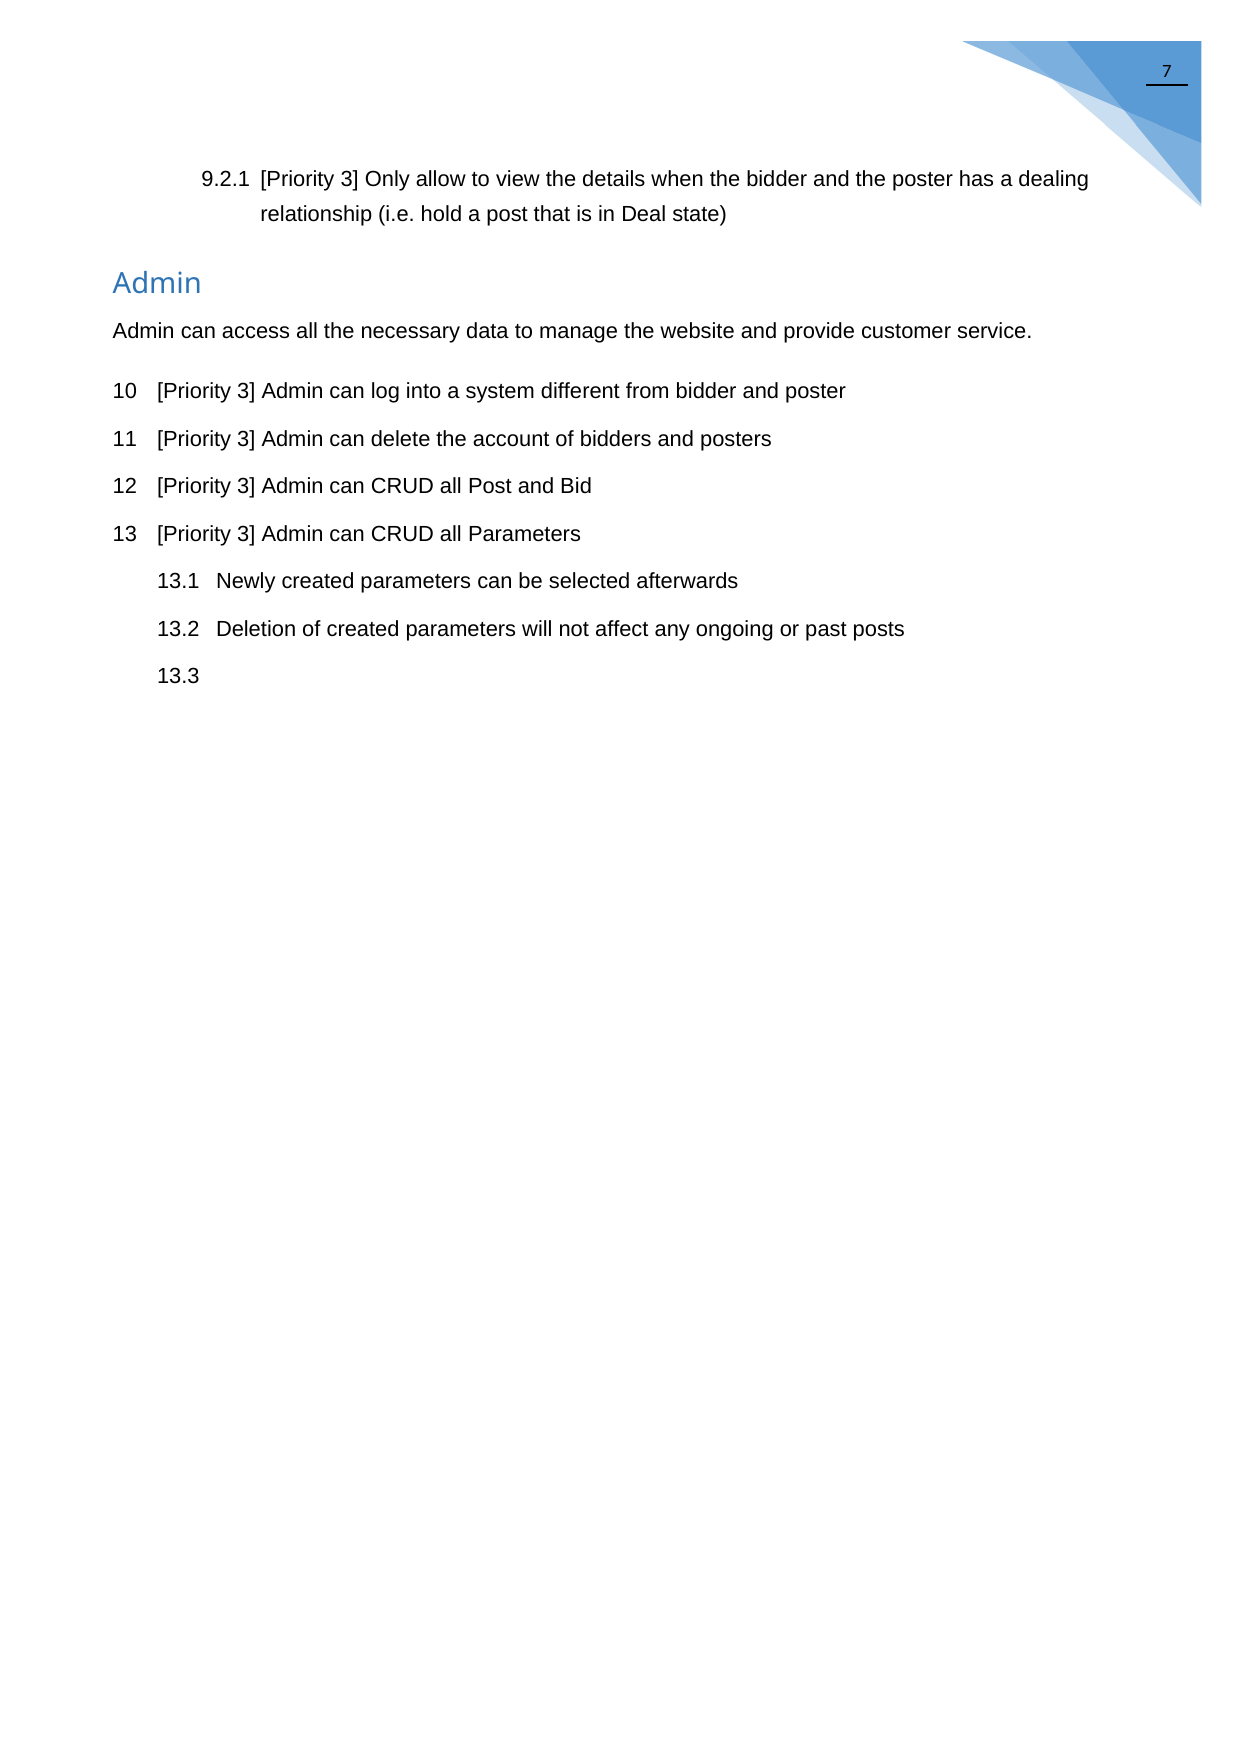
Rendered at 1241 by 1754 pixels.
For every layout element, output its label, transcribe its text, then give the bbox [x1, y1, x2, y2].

subtitle Admin [112, 249, 1128, 314]
picture [962, 41, 1202, 207]
list [Priority 3] Admin can CRUD all Post and Bid [112, 469, 1128, 502]
list [Priority 3] Admin can CRUD all Parameters [112, 517, 1128, 549]
list [Priority 3] Only allow to view the details when the bidder and the poster has a dealing relationship (i.e. hold a post that is in Deal state) [201, 162, 1128, 230]
list Deletion of created parameters will not affect any ongoing or past posts [157, 612, 1128, 644]
list Newly created parameters can be selected afterwards [157, 564, 1128, 597]
list [Priority 3] Admin can delete the account of bidders and posters [112, 422, 1128, 454]
list [Priority 3] Admin can log into a system different from bidder and poster [112, 374, 1128, 407]
text Admin can access all the necessary data to manage the website and provide customer service. [112, 314, 1128, 347]
